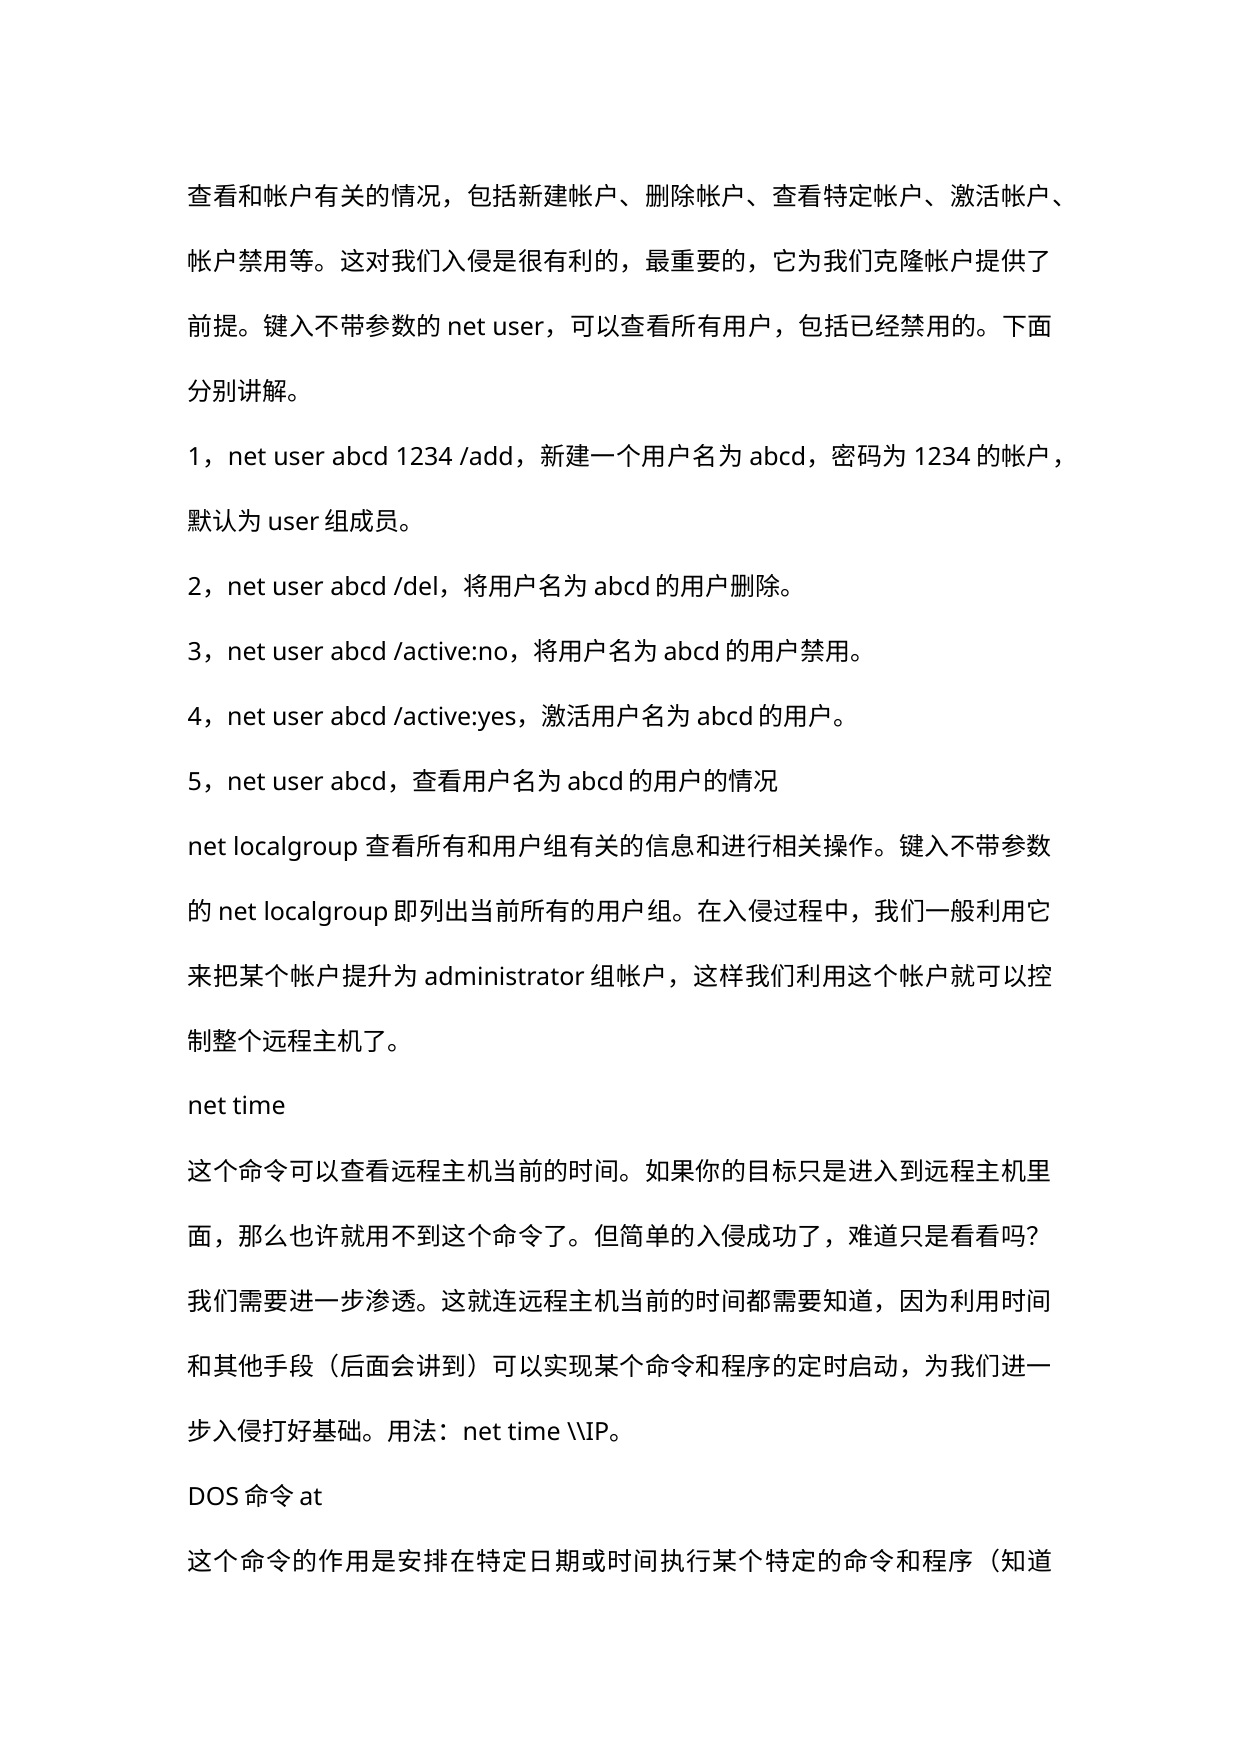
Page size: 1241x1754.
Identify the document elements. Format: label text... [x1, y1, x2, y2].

text 4，net user abcd /active:yes，激活用户名为abcd的用户。 [187, 682, 1053, 747]
text 2，net user abcd /del，将用户名为abcd的用户删除。 [187, 552, 1053, 617]
text 查看和帐户有关的情况，包括新建帐户、删除帐户、查看特定帐户、激活帐户、帐户禁用等。这对我们入侵是很有利的，最重要的，它为我们克隆帐户提供了前提。键入不带参数的net user，可以查看所有用户，包括已经禁用的。下面分别讲解。 [187, 162, 1053, 422]
text net localgroup 查看所有和用户组有关的信息和进行相关操作。键入不带参数的net localgroup即列出当前所有的用户组。在入侵过程中，我们一般利用它来把某个帐户提升为administrator组帐户，这样我们利用这个帐户就可以控制整个远程主机了。 [187, 812, 1053, 1072]
text 这个命令可以查看远程主机当前的时间。如果你的目标只是进入到远程主机里面，那么也许就用不到这个命令了。但简单的入侵成功了，难道只是看看吗？我们需要进一步渗透。这就连远程主机当前的时间都需要知道，因为利用时间和其他手段（后面会讲到）可以实现某个命令和程序的定时启动，为我们进一步入侵打好基础。用法：net time \\IP。 [187, 1137, 1053, 1462]
text 5，net user abcd，查看用户名为abcd的用户的情况 [187, 747, 1053, 812]
text 3，net user abcd /active:no，将用户名为abcd的用户禁用。 [187, 617, 1053, 682]
text 1，net user abcd 1234 /add，新建一个用户名为abcd，密码为1234的帐户，默认为user组成员。 [187, 422, 1053, 552]
text DOS命令at [187, 1462, 1053, 1527]
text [187, 1527, 1053, 1592]
text net time [187, 1072, 1053, 1137]
